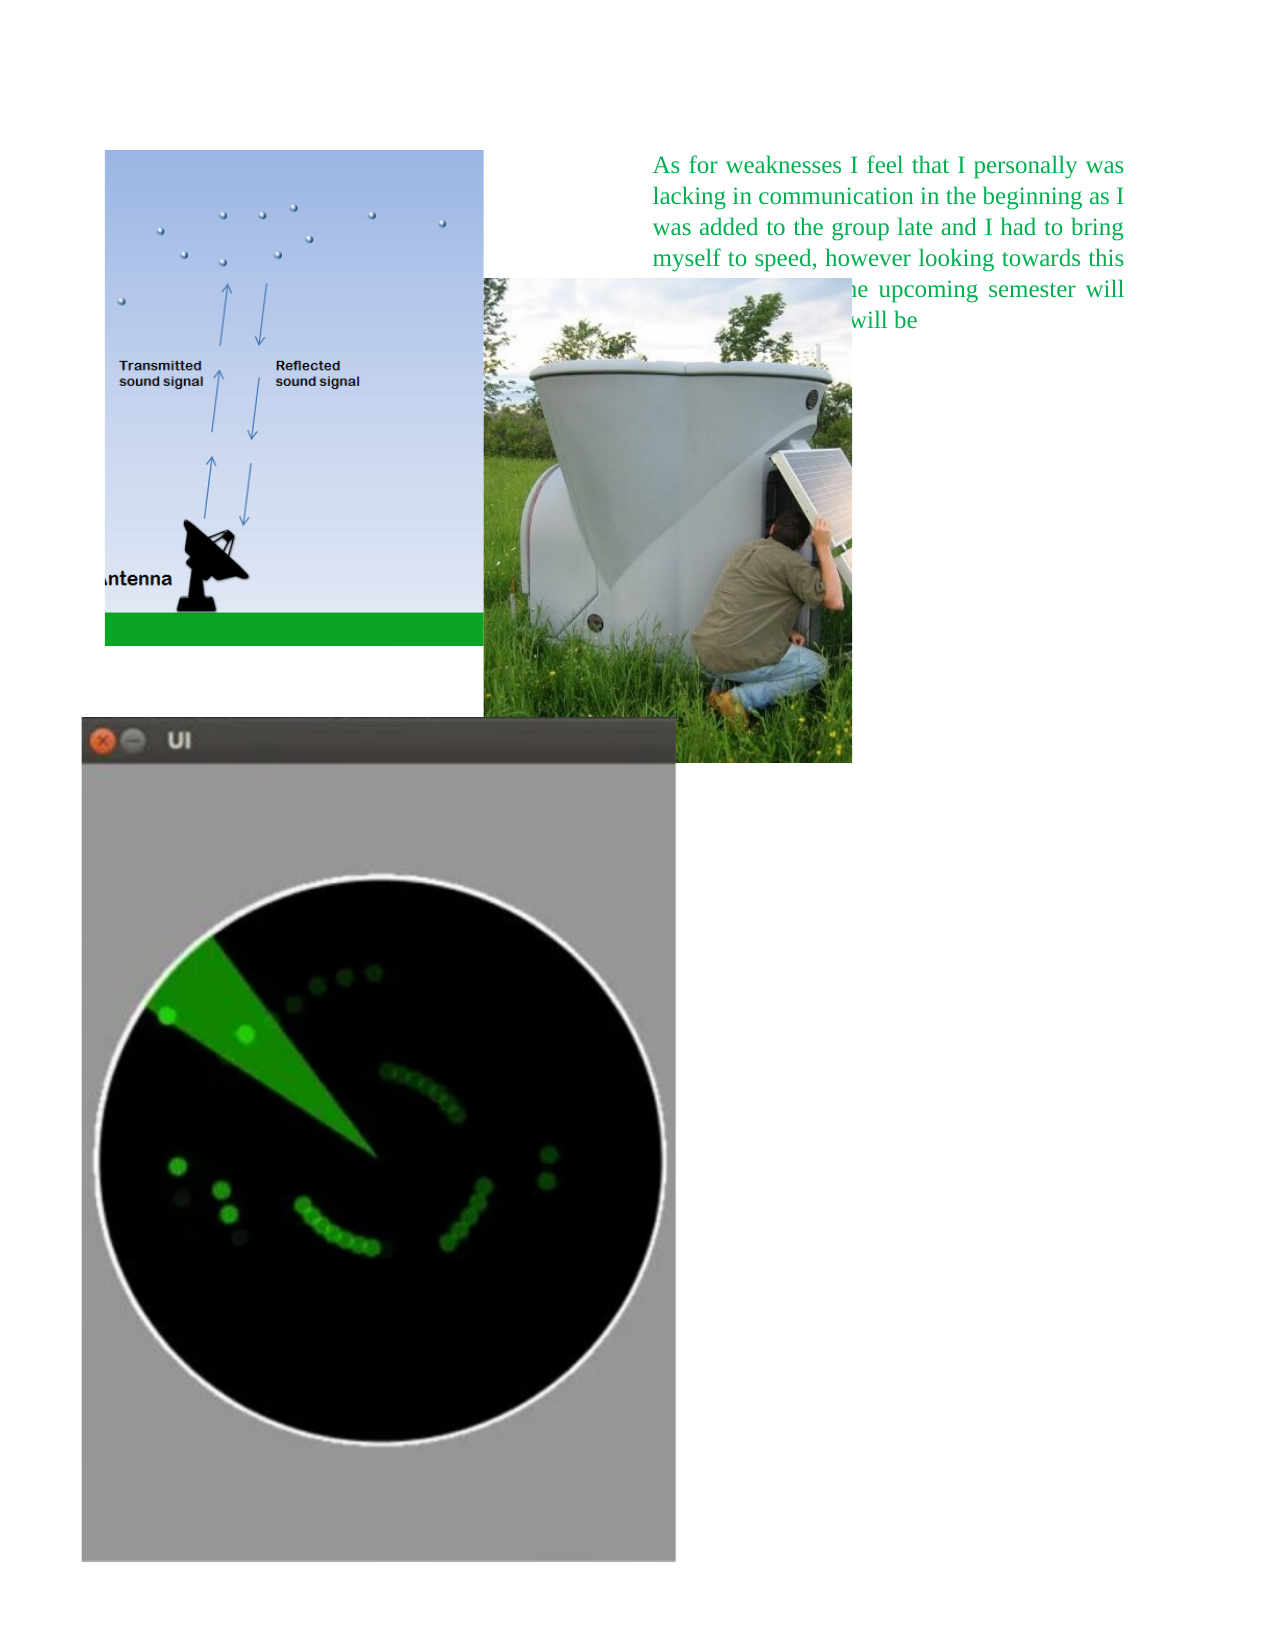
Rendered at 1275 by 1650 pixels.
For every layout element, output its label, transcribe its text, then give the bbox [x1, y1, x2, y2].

picture [79, 150, 853, 1559]
list As for weaknesses I feel that I personally was lacking in communication in the beginning as I was added to the group late and I had to bring myself to speed, however looking towards this winter break and the upcoming semester will be the time that we will be [484, 150, 1125, 334]
